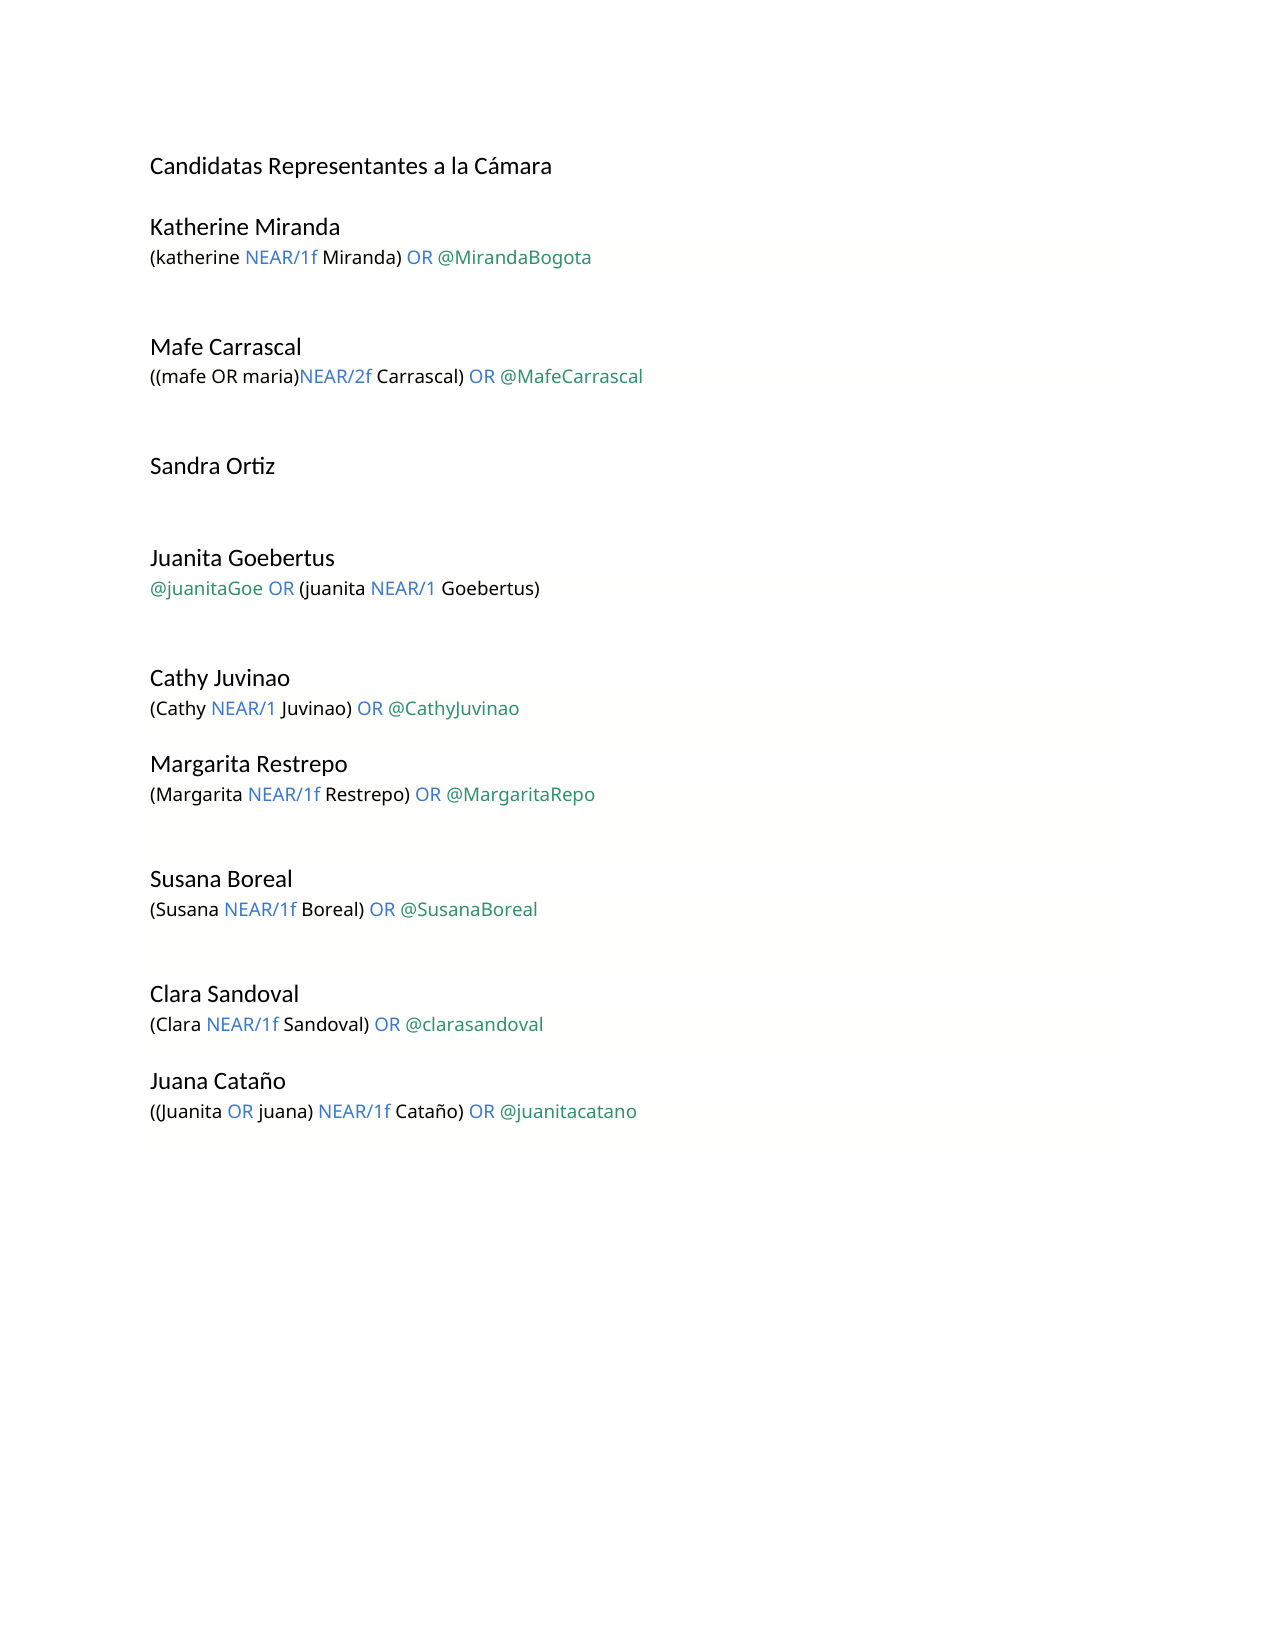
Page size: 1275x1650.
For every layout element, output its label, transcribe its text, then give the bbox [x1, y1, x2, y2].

text Susana Boreal [150, 863, 1125, 894]
text (katherine NEAR/1f Miranda) OR @MirandaBogota [150, 242, 1125, 270]
text ((mafe OR maria)NEAR/2f Carrascal) OR @MafeCarrascal [150, 361, 1125, 389]
text Juanita Goebertus [150, 542, 1125, 572]
text Sandra Ortiz [150, 450, 1125, 481]
text Clara Sandoval [150, 978, 1125, 1009]
text Katherine Miranda [150, 211, 1125, 242]
text @juanitaGoe OR (juanita NEAR/1 Goebertus) [150, 572, 1125, 601]
text (Clara NEAR/1f Sandoval) OR @clarasandoval [150, 1009, 1125, 1037]
text ((Juanita OR juana) NEAR/1f Cataño) OR @juanitacatano [150, 1096, 1125, 1124]
text Candidatas Representantes a la Cámara [150, 150, 1125, 181]
text Juana Cataño [150, 1065, 1125, 1096]
text (Margarita NEAR/1f Restrepo) OR @MargaritaRepo [150, 779, 1125, 807]
text Mafe Carrascal [150, 331, 1125, 361]
text Margarita Restrepo [150, 748, 1125, 779]
text Cathy Juvinao [150, 662, 1125, 692]
text (Cathy NEAR/1 Juvinao) OR @CathyJuvinao [150, 692, 1125, 720]
text (Susana NEAR/1f Boreal) OR @SusanaBoreal [150, 894, 1125, 922]
